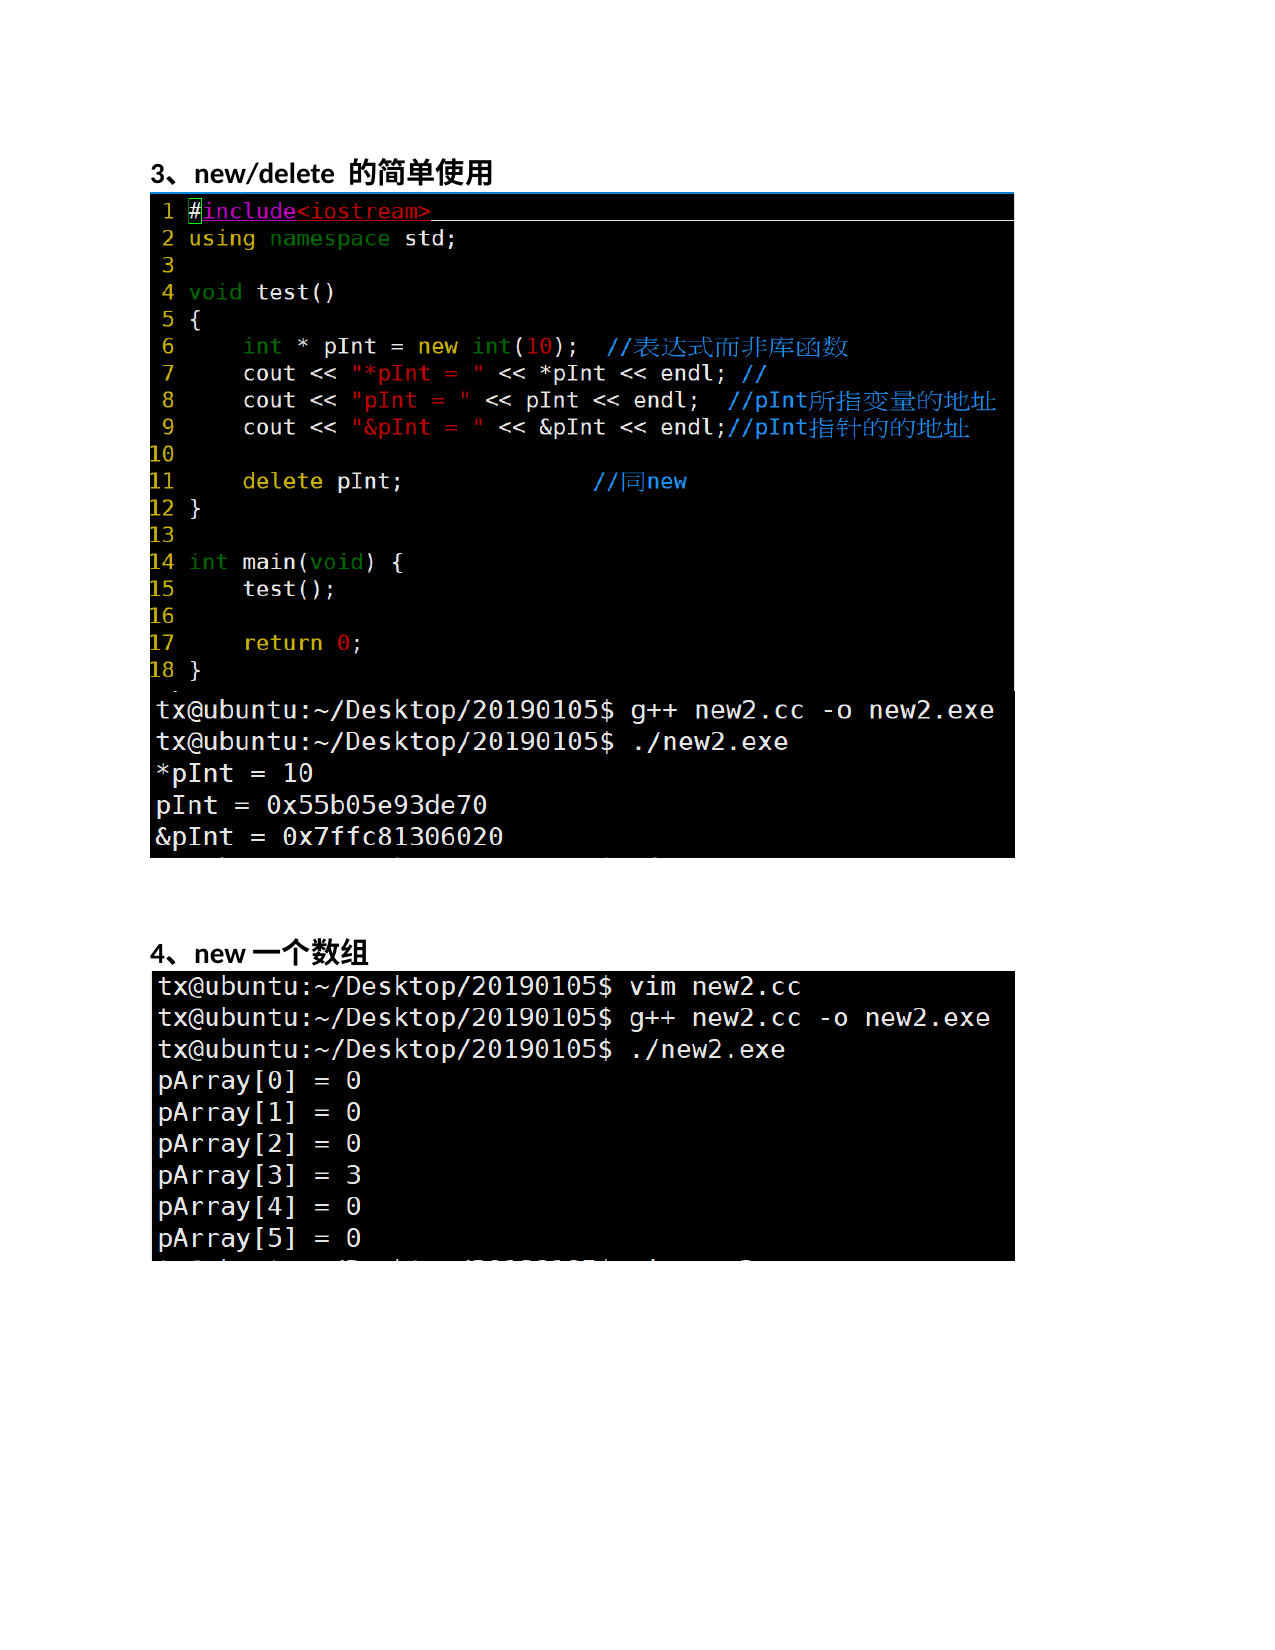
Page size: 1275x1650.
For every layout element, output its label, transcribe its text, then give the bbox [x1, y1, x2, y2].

picture [150, 971, 1015, 1261]
picture [150, 192, 1015, 858]
list new 一个数组 [150, 929, 1125, 972]
text 3、new/delete 的简单使用 [150, 150, 1125, 192]
